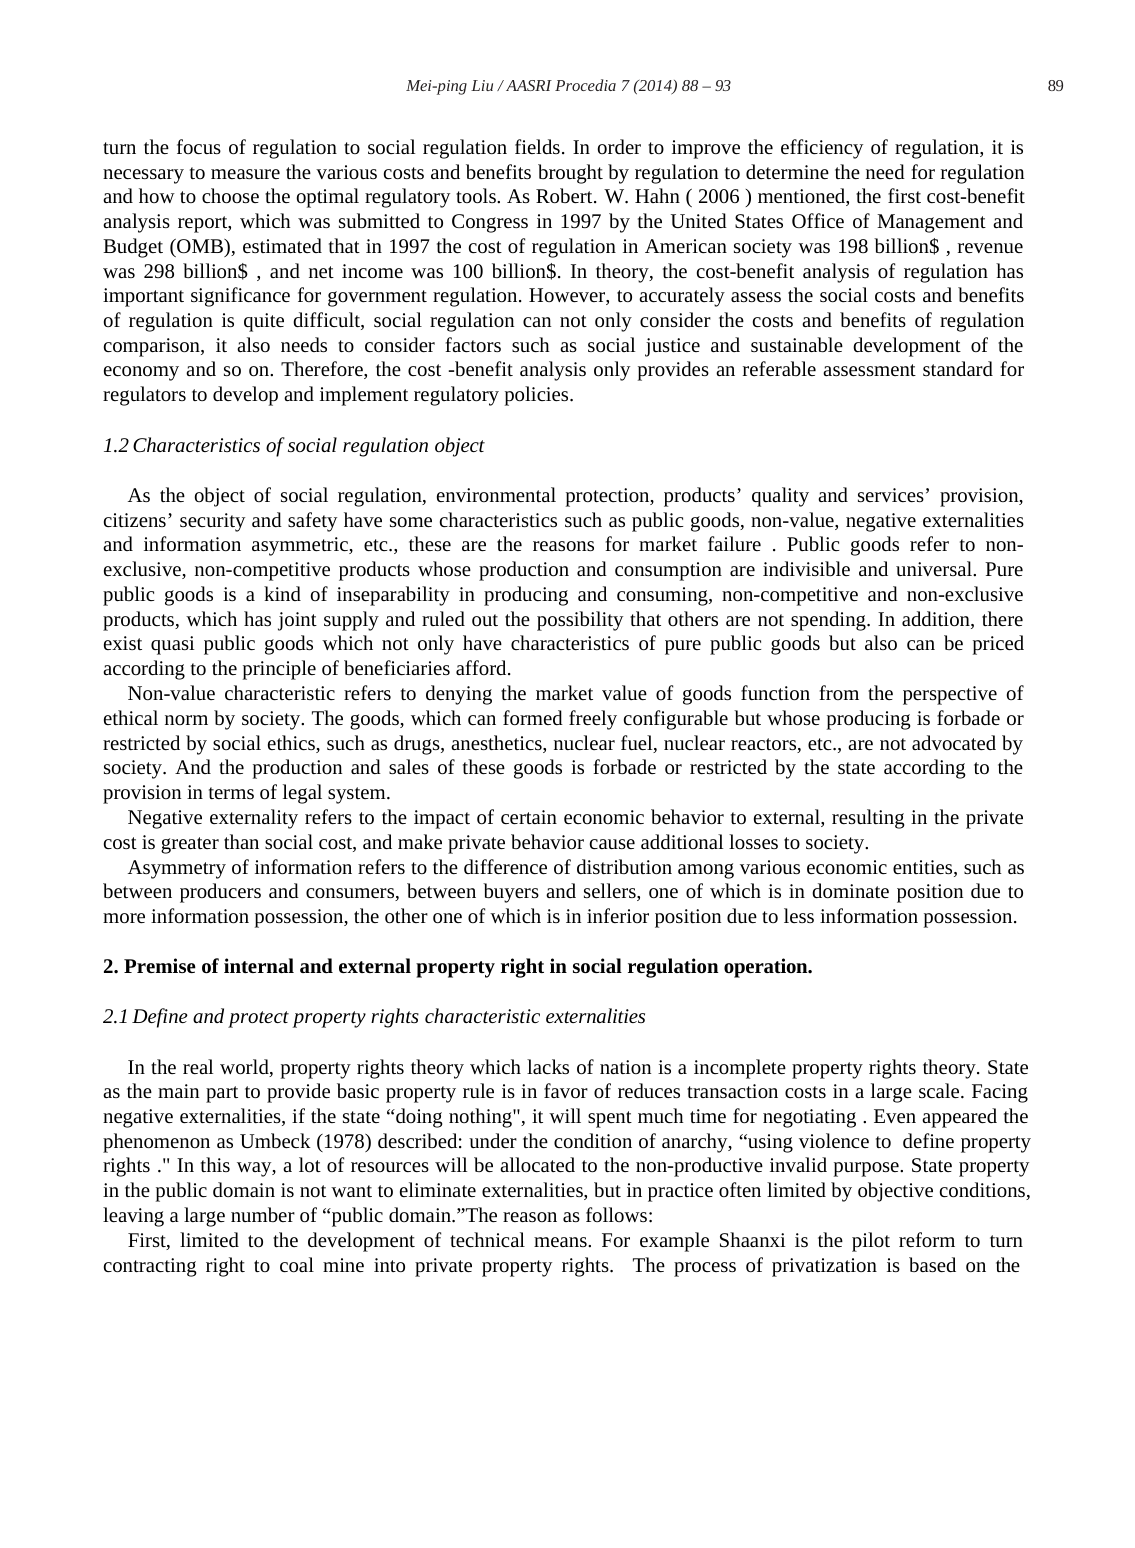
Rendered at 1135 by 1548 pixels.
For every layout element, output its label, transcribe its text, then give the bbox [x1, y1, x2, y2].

text As the object of social regulation, environmental protection, products’ quality and services’ provision, citizens’ security and safety have some characteristics such as public goods, non-value, negative externalities and information asymmetric, etc., these are the reasons for market failure . Public goods refer to non- exclusive, non-competitive products whose production and consumption are indivisible and universal. Pure public goods is a kind of inseparability in producing and consuming, non-competitive and non-exclusive products, which has joint supply and ruled out the possibility that others are not spending. In addition, there exist quasi public goods which not only have characteristics of pure public goods but also can be priced according to the principle of beneficiaries afford. [103, 483, 1025, 680]
text First, limited to the development of technical means. For example Shaanxi is the pilot reform to turn contracting right to coal mine into private property rights. The process of privatization is based on the [103, 1228, 1025, 1277]
text In the real world, property rights theory which lacks of nation is a incomplete property rights theory. State as the main part to provide basic property rule is in favor of reduces transaction costs in a large scale. Facing negative externalities, if the state “doing nothing", it will spent much time for negotiating . Even appeared the phenomenon as Umbeck (1978) described: under the condition of anarchy, “using violence to define property rights ." In this way, a lot of resources will be allocated to the non-productive invalid purpose. State property in the public domain is not want to eliminate externalities, but in practice often limited by objective conditions, leaving a large number of “public domain.”The reason as follows: [103, 1054, 1031, 1227]
text Asymmetry of information refers to the difference of distribution among various economic entities, such as between producers and consumers, between buyers and sellers, one of which is in dominate position due to more information possession, the other one of which is in inferior position due to less information possession. [103, 855, 1025, 928]
list Characteristics of social regulation object [103, 433, 1072, 457]
text Non-value characteristic refers to denying the market value of goods function from the perspective of ethical norm by society. The goods, which can formed freely configurable but whose producing is forbade or restricted by social ethics, such as drugs, anesthetics, nuclear fuel, nuclear reactors, etc., are not advocated by society. And the production and sales of these goods is forbade or restricted by the state according to the provision in terms of legal system. [103, 681, 1025, 804]
text Negative externality refers to the impact of certain economic behavior to external, resulting in the private cost is greater than social cost, and make private behavior cause additional losses to society. [103, 805, 1025, 854]
list Define and protect property rights characteristic externalities [103, 1004, 1072, 1028]
text turn the focus of regulation to social regulation fields. In order to improve the efficiency of regulation, it is necessary to measure the various costs and benefits brought by regulation to determine the need for regulation and how to choose the optimal regulatory tools. As Robert. W. Hahn ( 2006 ) mentioned, the first cost-benefit analysis report, which was submitted to Congress in 1997 by the United States Office of Management and Budget (OMB), estimated that in 1997 the cost of regulation in American society was 198 billion$ , revenue was 298 billion$ , and net income was 100 billion$. In theory, the cost-benefit analysis of regulation has important significance for government regulation. However, to accurately assess the social costs and benefits of regulation is quite difficult, social regulation can not only consider the costs and benefits of regulation comparison, it also needs to consider factors such as social justice and sustainable development of the economy and so on. Therefore, the cost -benefit analysis only provides an referable assessment standard for regulators to develop and implement regulatory policies. [103, 135, 1025, 406]
subtitle Premise of internal and external property right in social regulation operation. [103, 954, 1072, 978]
